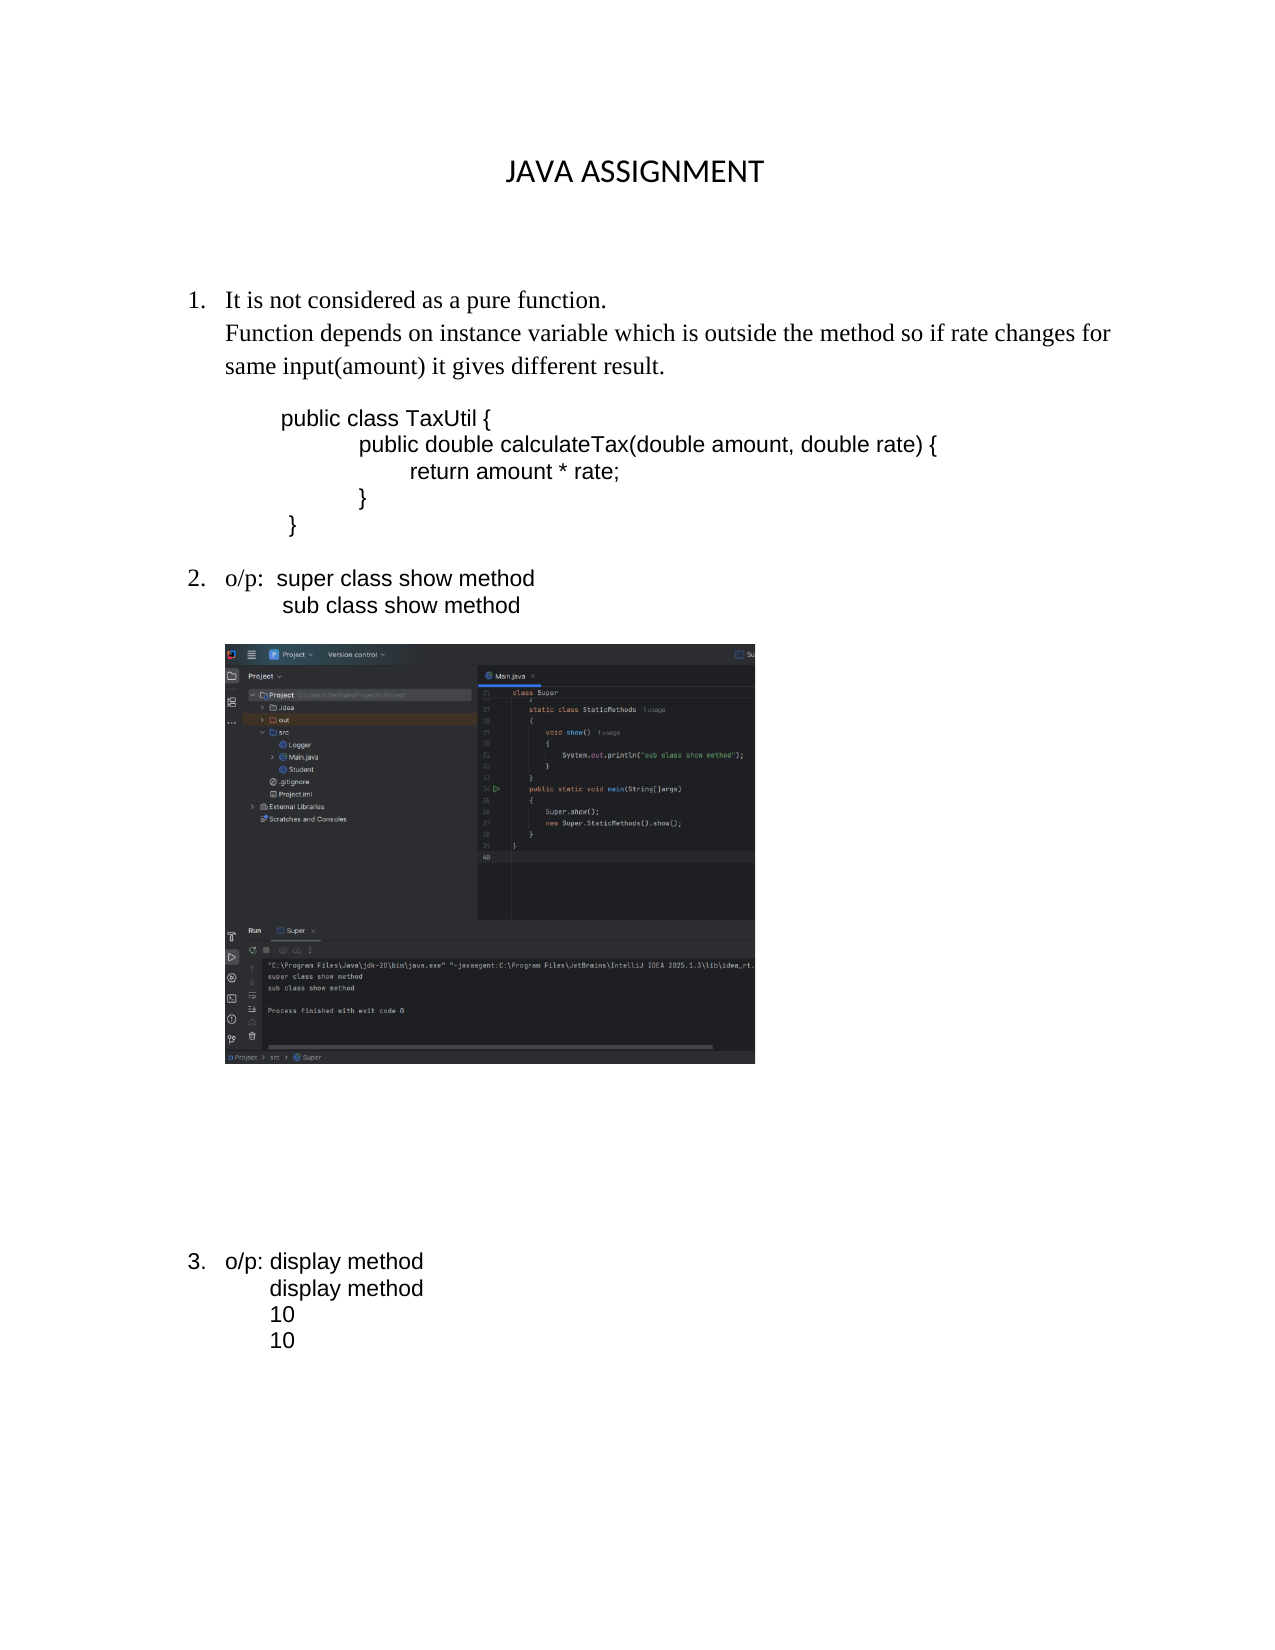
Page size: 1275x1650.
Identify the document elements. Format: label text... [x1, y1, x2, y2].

list sub class show method [225, 592, 1125, 618]
text public double calculateTax(double amount, double rate) { [225, 431, 1125, 458]
text } [225, 511, 1125, 537]
text return amount * rate; [225, 458, 1125, 484]
list o/p: super class show method [187, 563, 1125, 592]
list o/p: display method display method 10 10 [187, 1248, 1125, 1354]
list It is not considered as a pure function. [187, 285, 1125, 314]
text JAVA ASSIGNMENT [150, 150, 1125, 191]
list Function depends on instance variable which is outside the method so if rate changes for same input(amount) it gives different result. [225, 318, 1125, 380]
text public class TaxUtil { [225, 405, 1125, 431]
picture [225, 644, 755, 1064]
text } [225, 484, 1125, 511]
